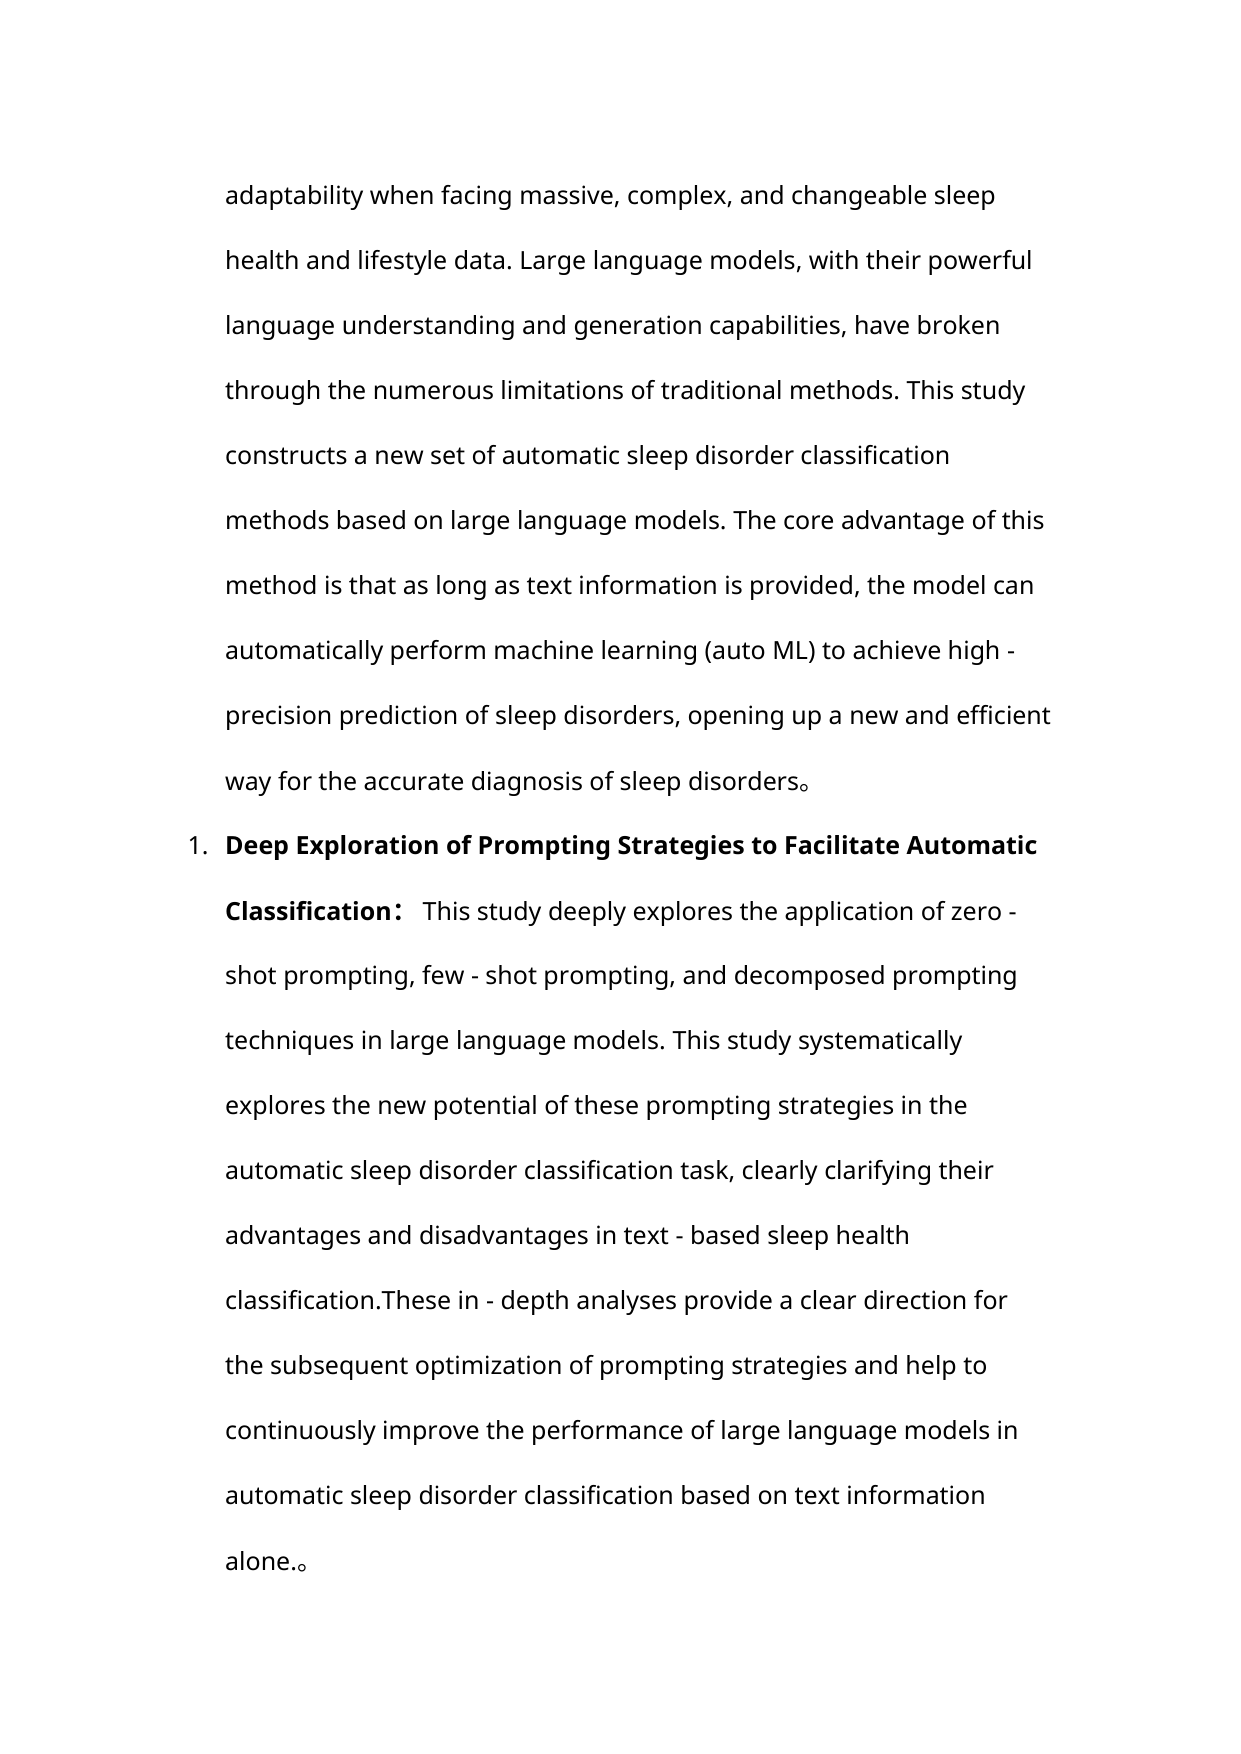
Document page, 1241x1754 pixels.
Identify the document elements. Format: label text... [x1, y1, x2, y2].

list Deep Exploration of Prompting Strategies to Facilitate Automatic Classification： This study deeply explores the application of zero - shot prompting, few - shot prompting, and decomposed prompting techniques in large language models. This study systematically explores the new potential of these prompting strategies in the automatic sleep disorder classification task, clearly clarifying their advantages and disadvantages in text - based sleep health classification.These in - depth analyses provide a clear direction for the subsequent optimization of prompting strategies and help to continuously improve the performance of large language models in automatic sleep disorder classification based on text information alone.。 [187, 812, 1053, 1592]
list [187, 162, 1053, 812]
